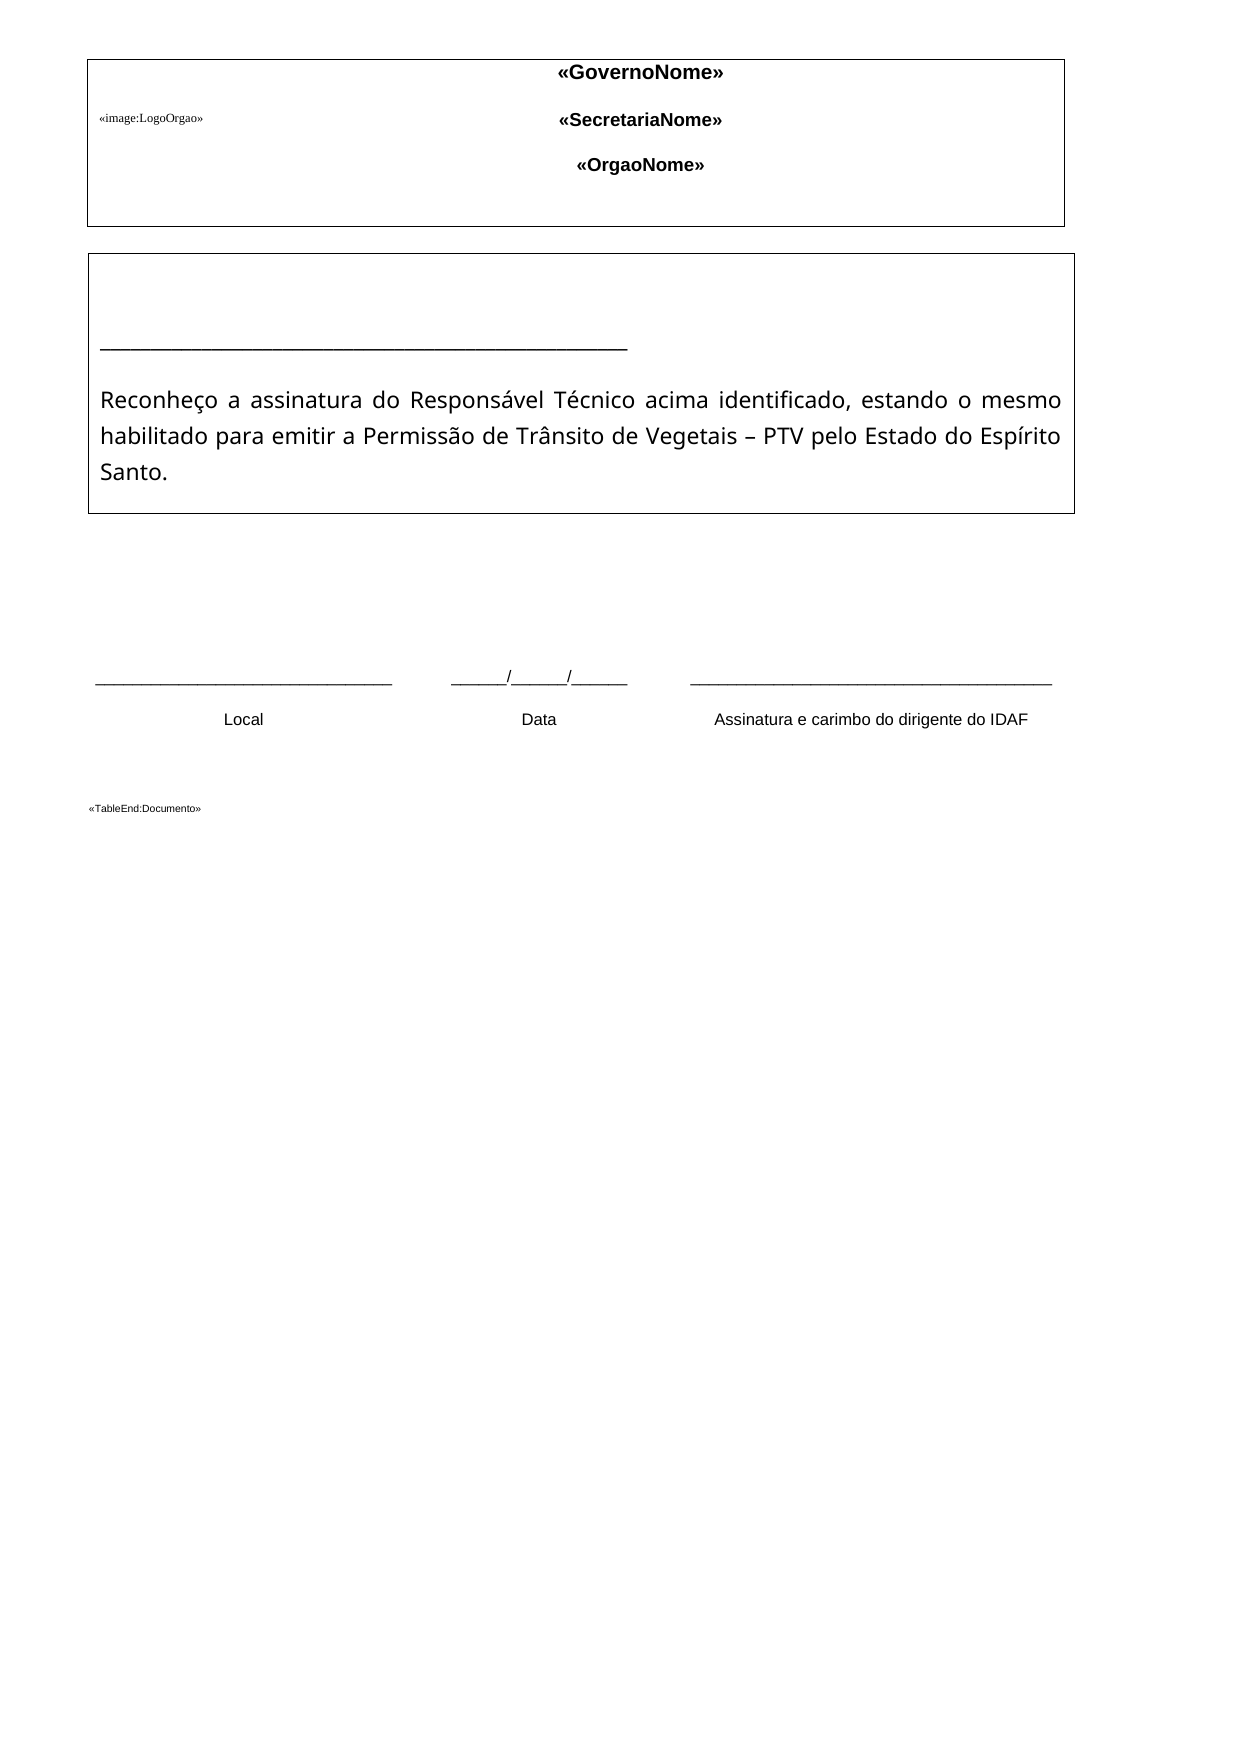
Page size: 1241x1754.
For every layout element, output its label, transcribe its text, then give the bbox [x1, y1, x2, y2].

table_header ________________________________ Local [59, 667, 428, 754]
table_header _______________________________________ Assinatura e carimbo do dirigente do IDAF [650, 667, 1093, 754]
table_header ______/______/______ Data [428, 667, 650, 754]
